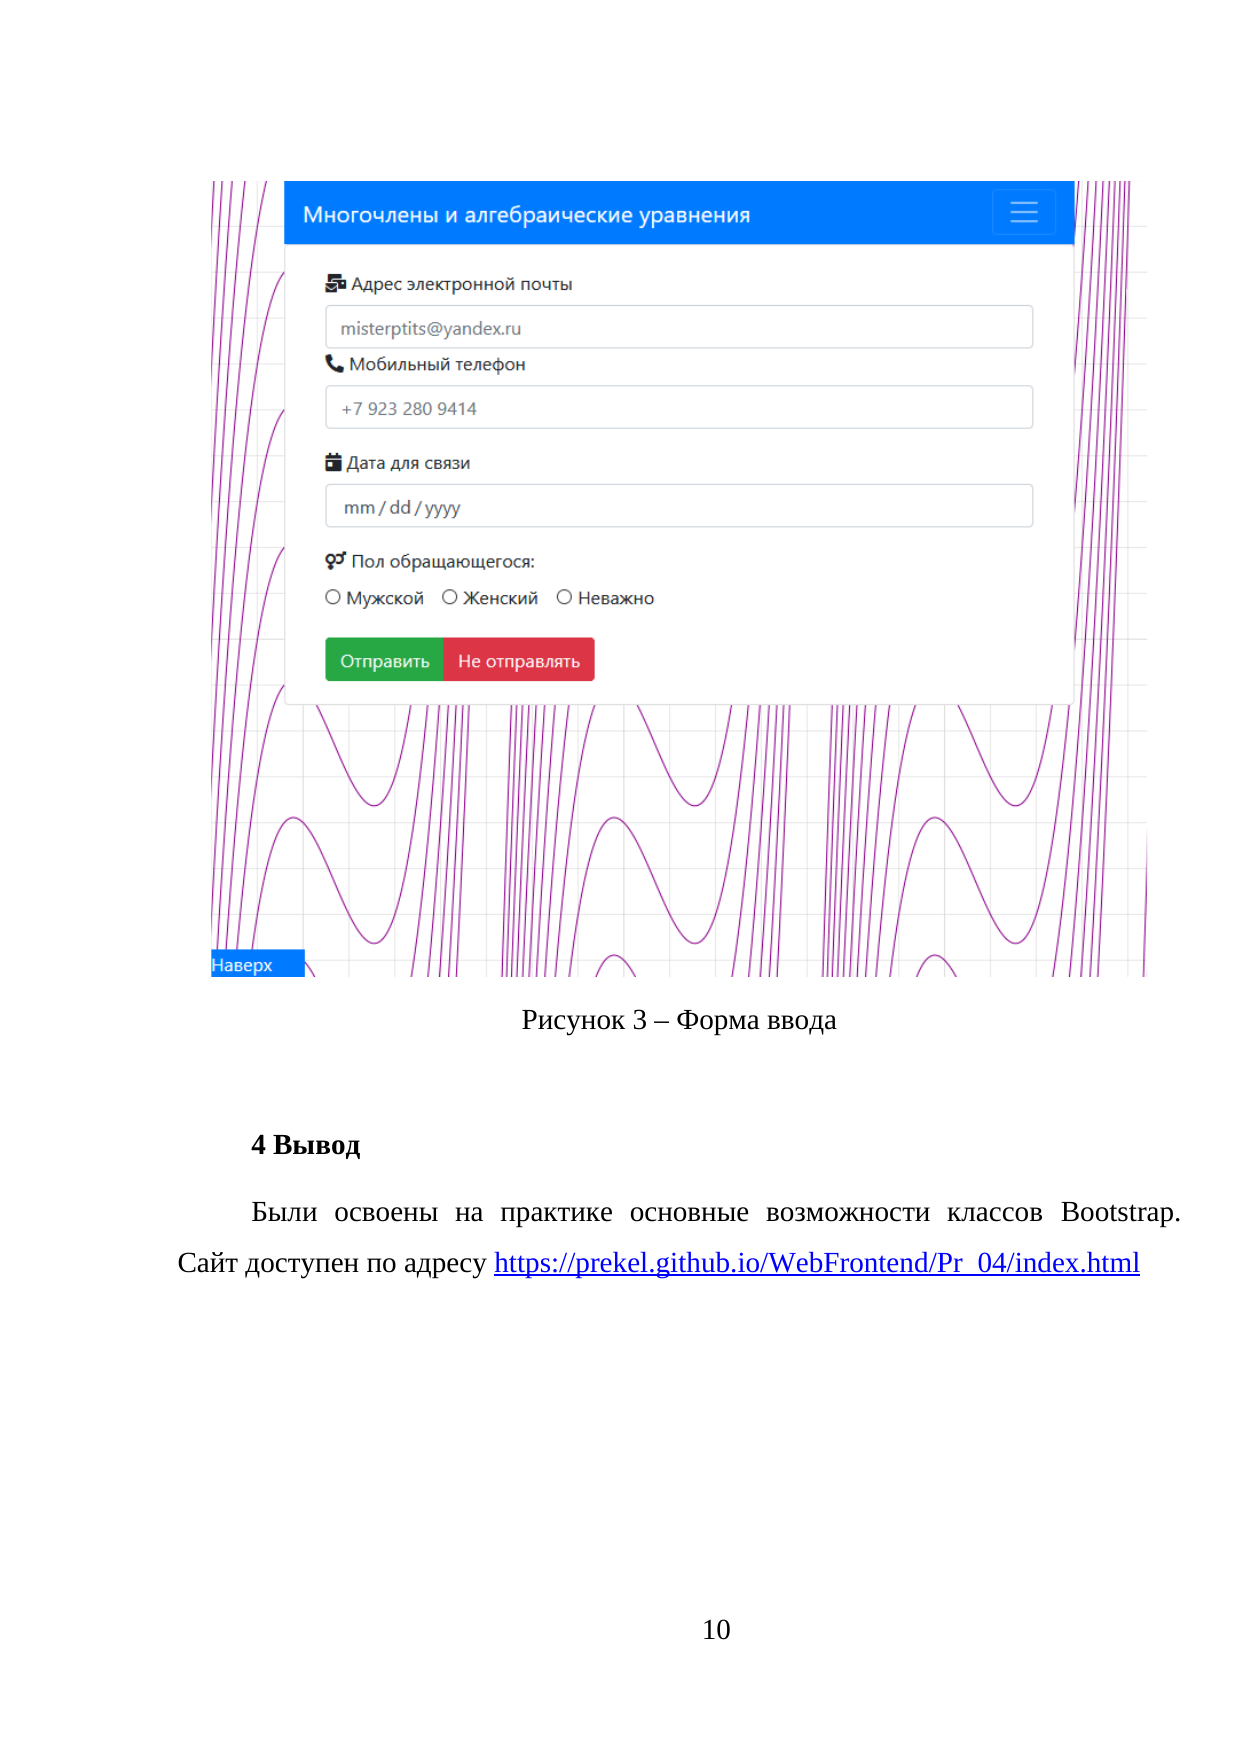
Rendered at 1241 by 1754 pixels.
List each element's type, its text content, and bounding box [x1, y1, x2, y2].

subtitle 4 Вывод [177, 1127, 1181, 1161]
text Были освоены на практике основные возможности классов Bootstrap. Сайт доступен по адресу https://prekel.github.io/WebFrontend/Pr_04/index.html [177, 1194, 1181, 1278]
text Рисунок 3 – Форма ввода [177, 1002, 1181, 1035]
picture [211, 181, 1148, 977]
